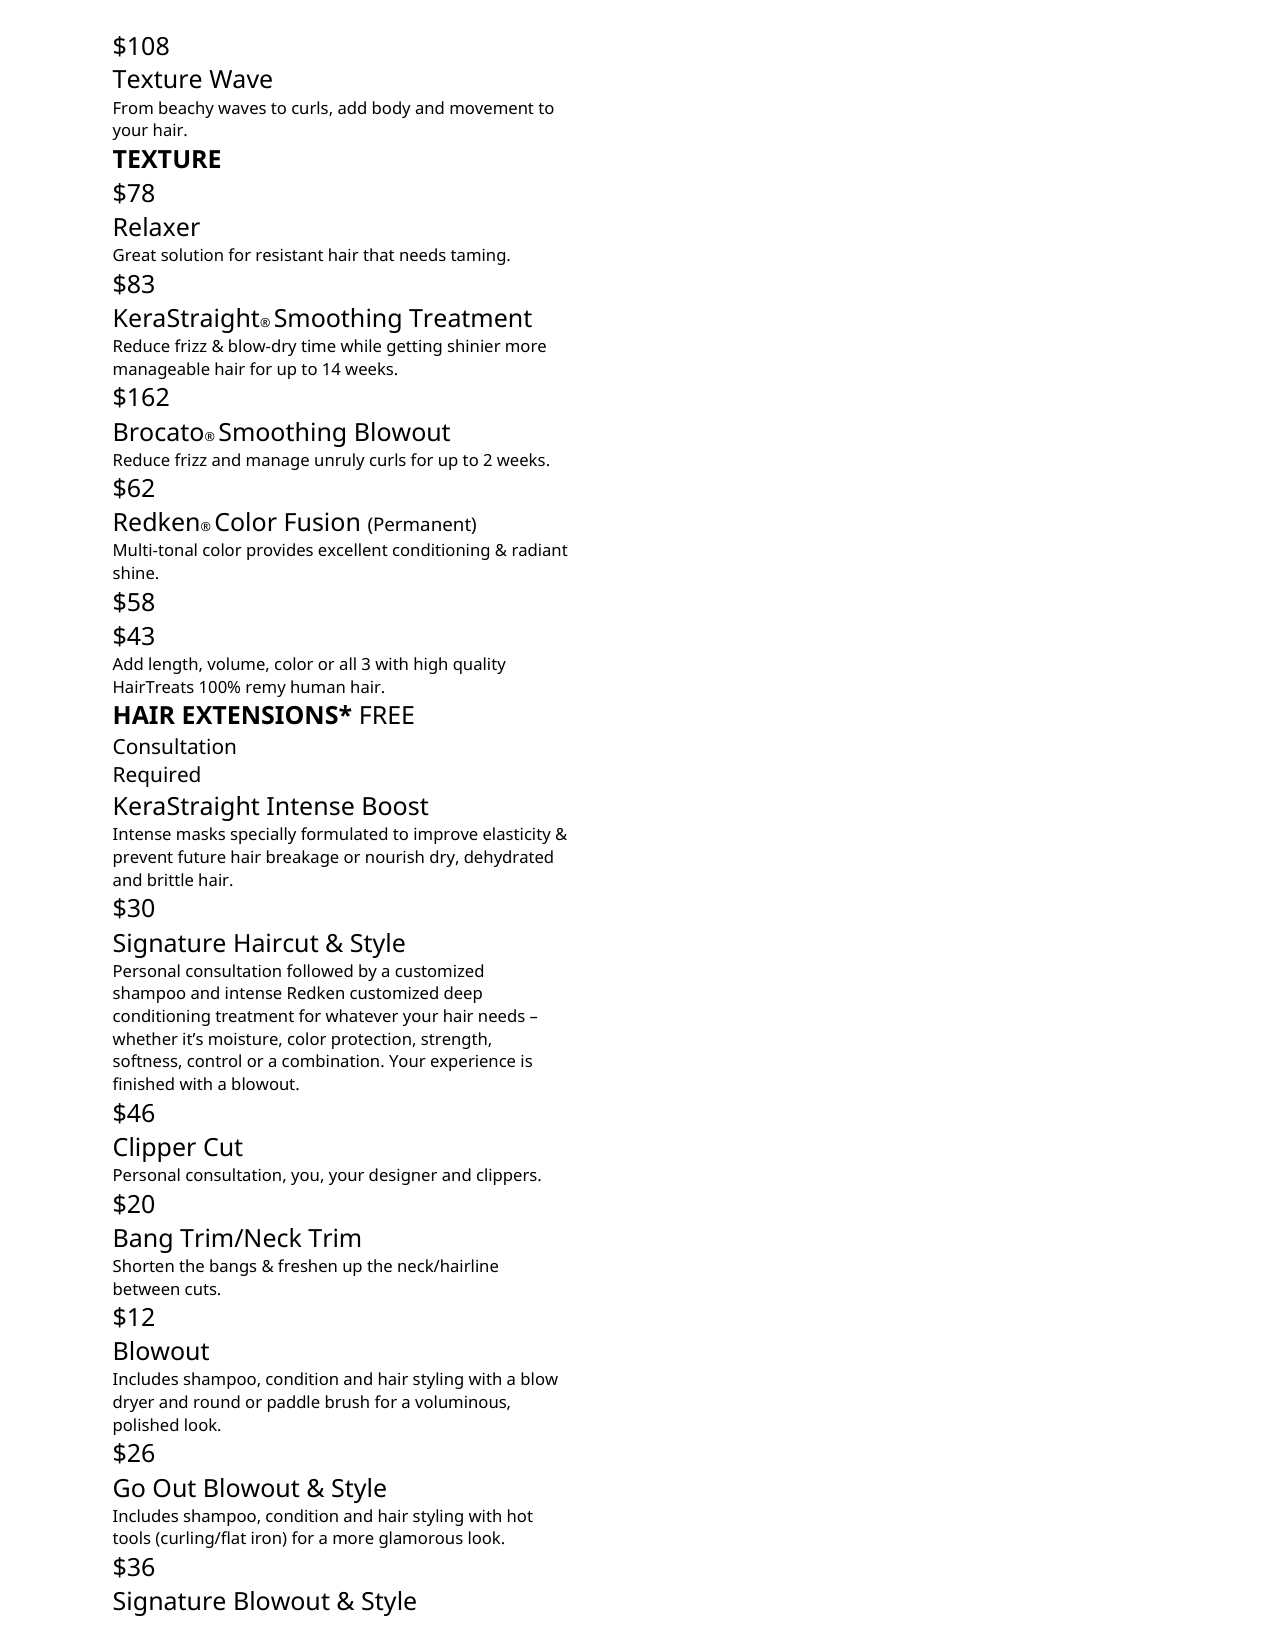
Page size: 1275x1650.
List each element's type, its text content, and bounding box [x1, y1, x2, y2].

text Signature Haircut & Style [112, 925, 1125, 959]
text $46 [112, 1096, 1125, 1129]
text $83 [112, 267, 1125, 301]
text Personal consultation, you, your designer and clippers. [112, 1164, 1125, 1186]
text your hair. [112, 119, 1125, 142]
text HAIR EXTENSIONS* FREE [112, 698, 1125, 732]
text Brocato® Smoothing Blowout [112, 414, 1125, 448]
text $43 [112, 618, 1125, 653]
text TEXTURE [112, 142, 1125, 176]
text tools (curling/flat iron) for a more glamorous look. [112, 1527, 1125, 1550]
text between cuts. [112, 1277, 1125, 1300]
text Clipper Cut [112, 1129, 1125, 1164]
text Go Out Blowout & Style [112, 1470, 1125, 1504]
text $58 [112, 584, 1125, 618]
text $78 [112, 176, 1125, 210]
text From beachy waves to curls, add body and movement to [112, 96, 1125, 119]
text $62 [112, 471, 1125, 505]
text $30 [112, 891, 1125, 925]
text prevent future hair breakage or nourish dry, dehydrated [112, 846, 1125, 868]
text Includes shampoo, condition and hair styling with a blow [112, 1368, 1125, 1391]
text Shorten the bangs & freshen up the neck/hairline [112, 1254, 1125, 1277]
text manageable hair for up to 14 weeks. [112, 357, 1125, 380]
text dryer and round or paddle brush for a voluminous, [112, 1391, 1125, 1413]
text HairTreats 100% remy human hair. [112, 675, 1125, 698]
text softness, control or a combination. Your experience is [112, 1050, 1125, 1073]
text Consultation [112, 732, 1125, 761]
text Reduce frizz & blow-dry time while getting shinier more [112, 335, 1125, 357]
text Personal consultation followed by a customized [112, 959, 1125, 982]
text Reduce frizz and manage unruly curls for up to 2 weeks. [112, 448, 1125, 471]
text $108 [112, 28, 1125, 62]
text Great solution for resistant hair that needs taming. [112, 244, 1125, 267]
text Texture Wave [112, 62, 1125, 96]
text Signature Blowout & Style [112, 1584, 1125, 1618]
text and brittle hair. [112, 868, 1125, 891]
text Add length, volume, color or all 3 with high quality [112, 653, 1125, 675]
text $26 [112, 1436, 1125, 1470]
text conditioning treatment for whatever your hair needs – [112, 1005, 1125, 1027]
text Blowout [112, 1334, 1125, 1368]
text KeraStraight Intense Boost [112, 789, 1125, 823]
text Bang Trim/Neck Trim [112, 1220, 1125, 1254]
text polished look. [112, 1413, 1125, 1436]
text Relaxer [112, 210, 1125, 244]
text Multi-tonal color provides excellent conditioning & radiant [112, 539, 1125, 562]
text Required [112, 761, 1125, 789]
text $20 [112, 1186, 1125, 1220]
text finished with a blowout. [112, 1073, 1125, 1096]
text Includes shampoo, condition and hair styling with hot [112, 1504, 1125, 1527]
text Redken® Color Fusion (Permanent) [112, 505, 1125, 539]
text $12 [112, 1300, 1125, 1334]
text whether it’s moisture, color protection, strength, [112, 1027, 1125, 1050]
text shine. [112, 562, 1125, 584]
text Intense masks specially formulated to improve elasticity & [112, 823, 1125, 846]
text $36 [112, 1550, 1125, 1584]
text KeraStraight® Smoothing Treatment [112, 301, 1125, 335]
text shampoo and intense Redken customized deep [112, 982, 1125, 1005]
text $162 [112, 380, 1125, 414]
